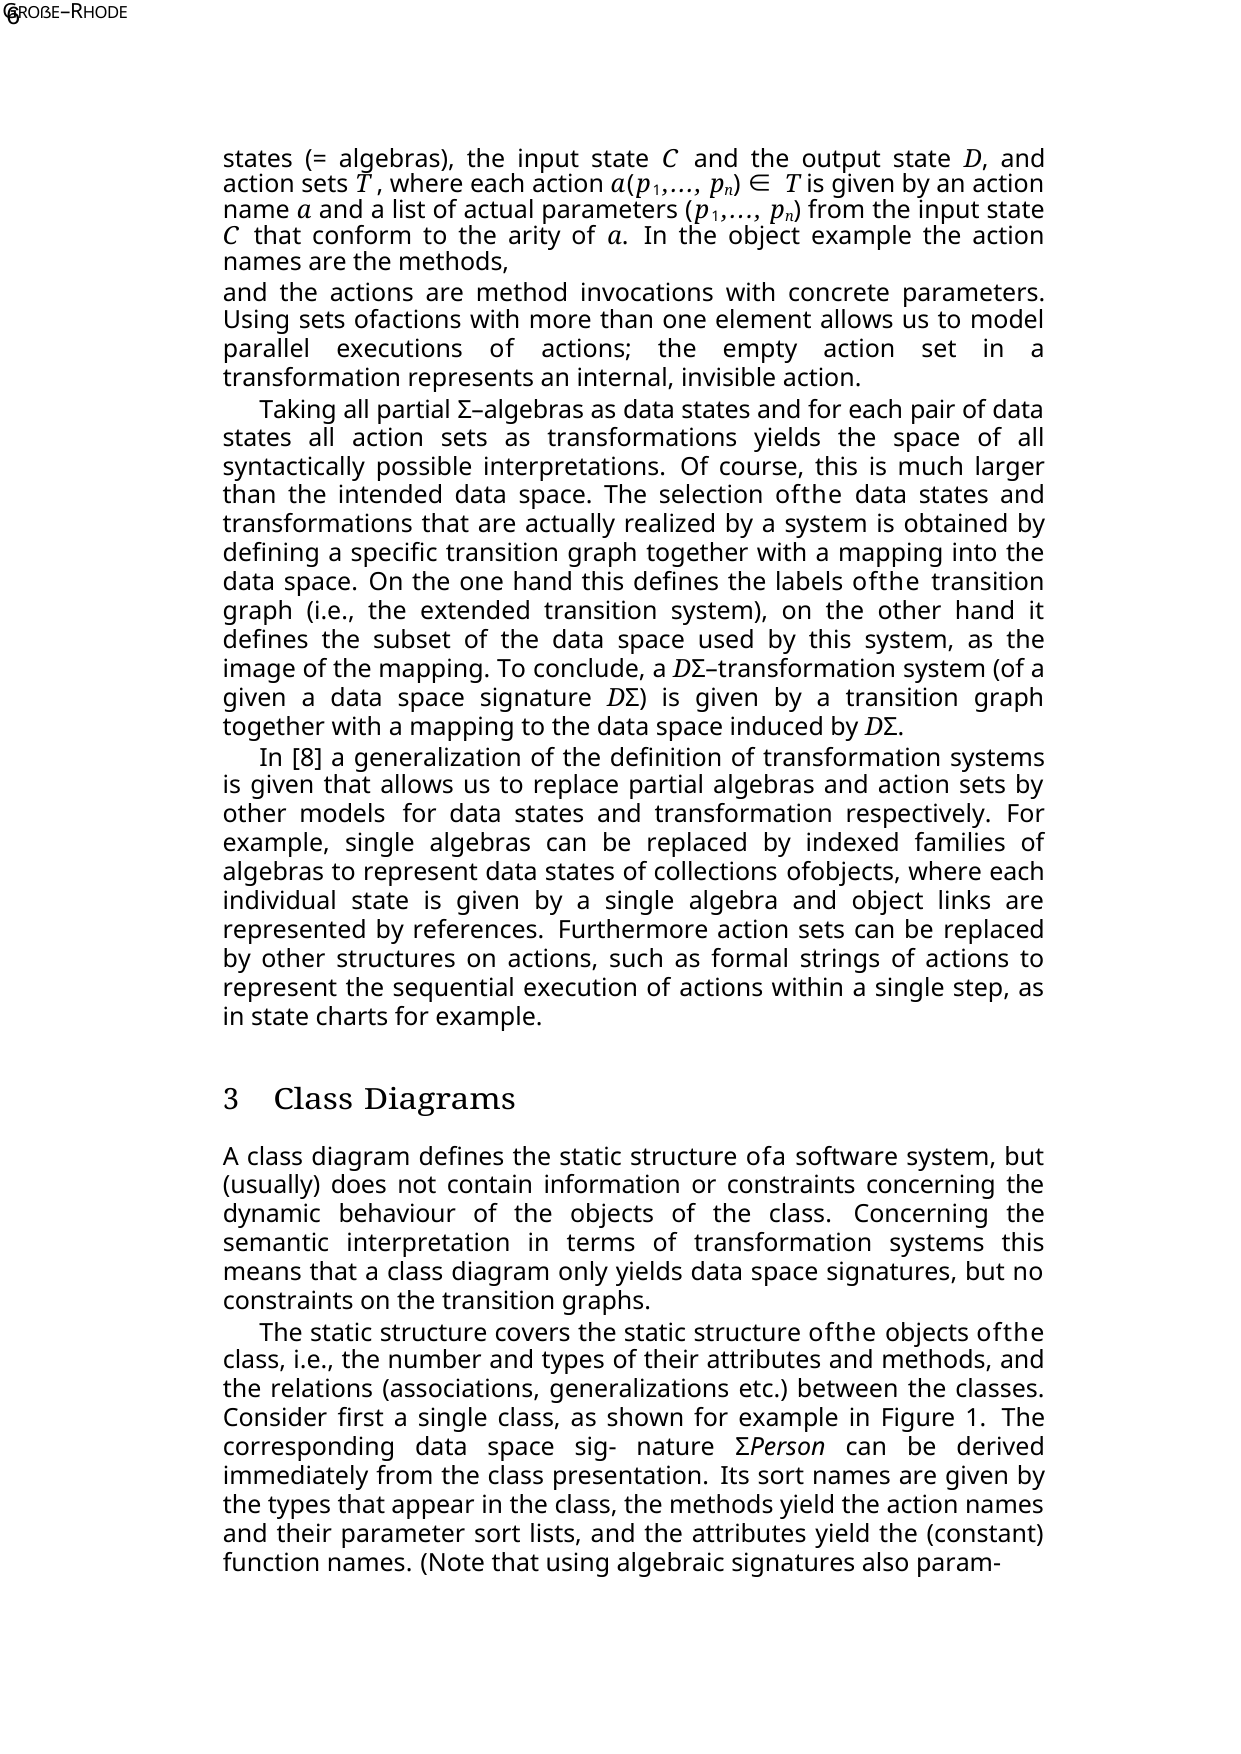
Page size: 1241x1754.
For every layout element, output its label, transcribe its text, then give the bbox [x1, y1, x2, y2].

text In [8] a generalization of the definition of transformation systems is given that allows us to replace partial algebras and action sets by other models for data states and transformation respectively. For example, single algebras can be replaced by indexed families of algebras to represent data states of collections ofobjects, where each individual state is given by a single algebra and object links are represented by references. Furthermore action sets can be replaced by other structures on actions, such as formal strings of actions to represent the sequential execution of actions within a single step, as in state charts for example. [222, 743, 1045, 1033]
text The static structure covers the static structure ofthe objects ofthe class, i.e., the number and types of their attributes and methods, and the relations (associations, generalizations etc.) between the classes. Consider first a single class, as shown for example in Figure 1. The corresponding data space sig- nature ΣPerson can be derived immediately from the class presentation. Its sort names are given by the types that appear in the class, the methods yield the action names and their parameter sort lists, and the attributes yield the (constant) function names. (Note that using algebraic signatures also param- [223, 1318, 1045, 1578]
text A class diagram defines the static structure ofa software system, but (usually) does not contain information or constraints concerning the dynamic behaviour of the objects of the class. Concerning the semantic interpretation in terms of transformation systems this means that a class diagram only yields data space signatures, but no constraints on the transition graphs. [223, 1143, 1045, 1316]
text states (= algebras), the input state C and the output state D, and action sets T , where each action a(p1,..., pn) ∈ T is given by an action name a and a list of actual parameters (p1,..., pn) from the input state C that conform to the arity of a. In the object example the action names are the methods, [223, 147, 1045, 278]
text Taking all partial Σ–algebras as data states and for each pair of data states all action sets as transformations yields the space of all syntactically possible interpretations. Of course, this is much larger than the intended data space. The selection ofthe data states and transformations that are actually realized by a system is obtained by defining a specific transition graph together with a mapping into the data space. On the one hand this defines the labels ofthe transition graph (i.e., the extended transition system), on the other hand it defines the subset of the data space used by this system, as the image of the mapping. To conclude, a DΣ–transformation system (of a given a data space signature DΣ) is given by a transition graph together with a mapping to the data space induced by DΣ. [222, 396, 1045, 743]
text and the actions are method invocations with concrete parameters. Using sets ofactions with more than one element allows us to model parallel executions of actions; the empty action set in a transformation represents an internal, invisible action. [223, 278, 1045, 394]
subtitle Class Diagrams [223, 1078, 1065, 1118]
